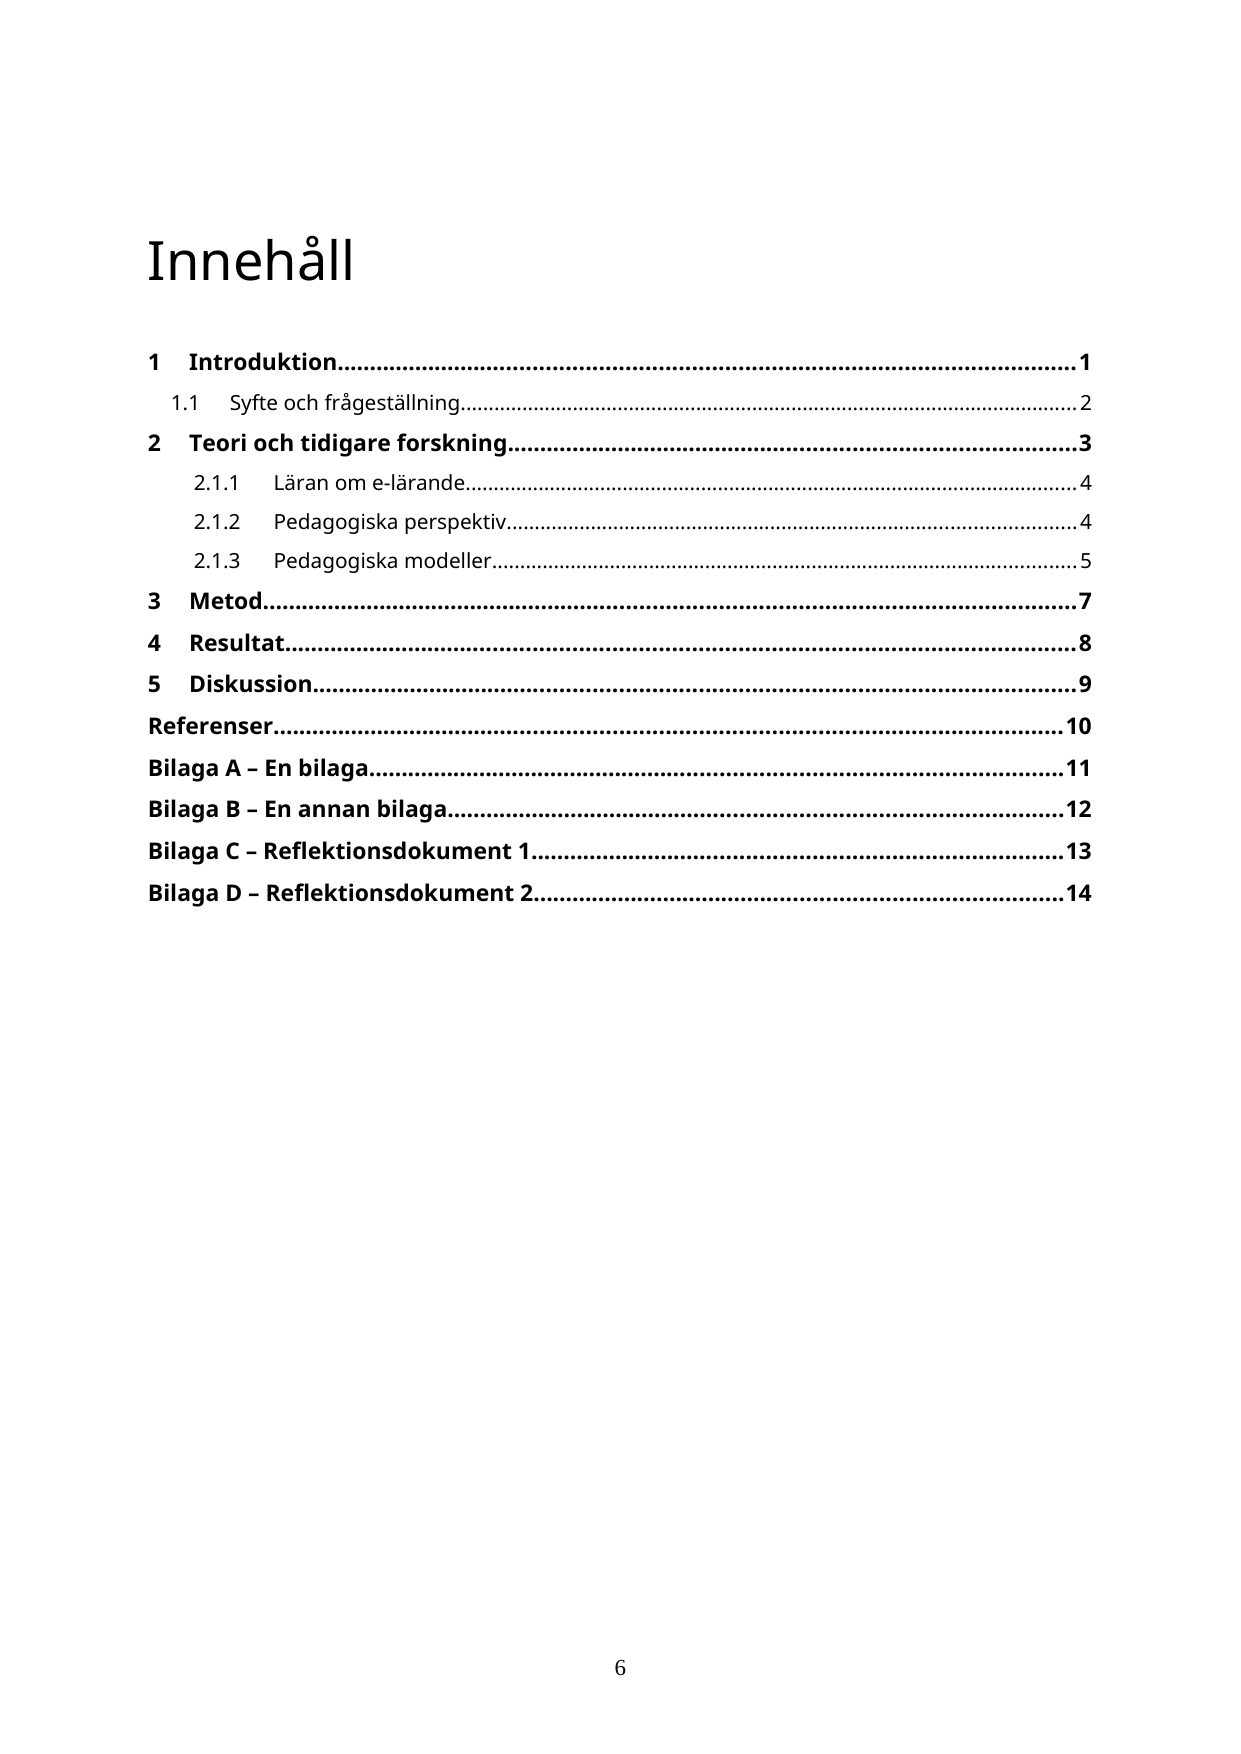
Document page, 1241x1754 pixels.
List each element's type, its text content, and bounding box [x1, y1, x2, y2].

text Referenser 10 [148, 710, 1093, 741]
text 3 Metod 7 [148, 585, 1093, 616]
text Innehåll [148, 223, 1093, 296]
text 2 Teori och tidigare forskning 3 [148, 427, 1093, 458]
text 2.1.3 Pedagogiska modeller 5 [193, 546, 1093, 575]
text 2.1.1 Läran om e-lärande 4 [193, 468, 1093, 497]
text Bilaga A – En bilaga 11 [148, 752, 1093, 783]
text Bilaga C – Reflektionsdokument 1 13 [148, 835, 1093, 866]
text 5 Diskussion 9 [148, 668, 1093, 700]
text 4 Resultat 8 [148, 627, 1093, 658]
text 2.1.2 Pedagogiska perspektiv 4 [193, 507, 1093, 536]
text Bilaga D – Reflektionsdokument 2 14 [148, 877, 1093, 908]
text 1 Introduktion 1 [148, 346, 1093, 378]
text 1.1 Syfte och frågeställning 2 [171, 388, 1093, 416]
text Bilaga B – En annan bilaga 12 [148, 793, 1093, 825]
